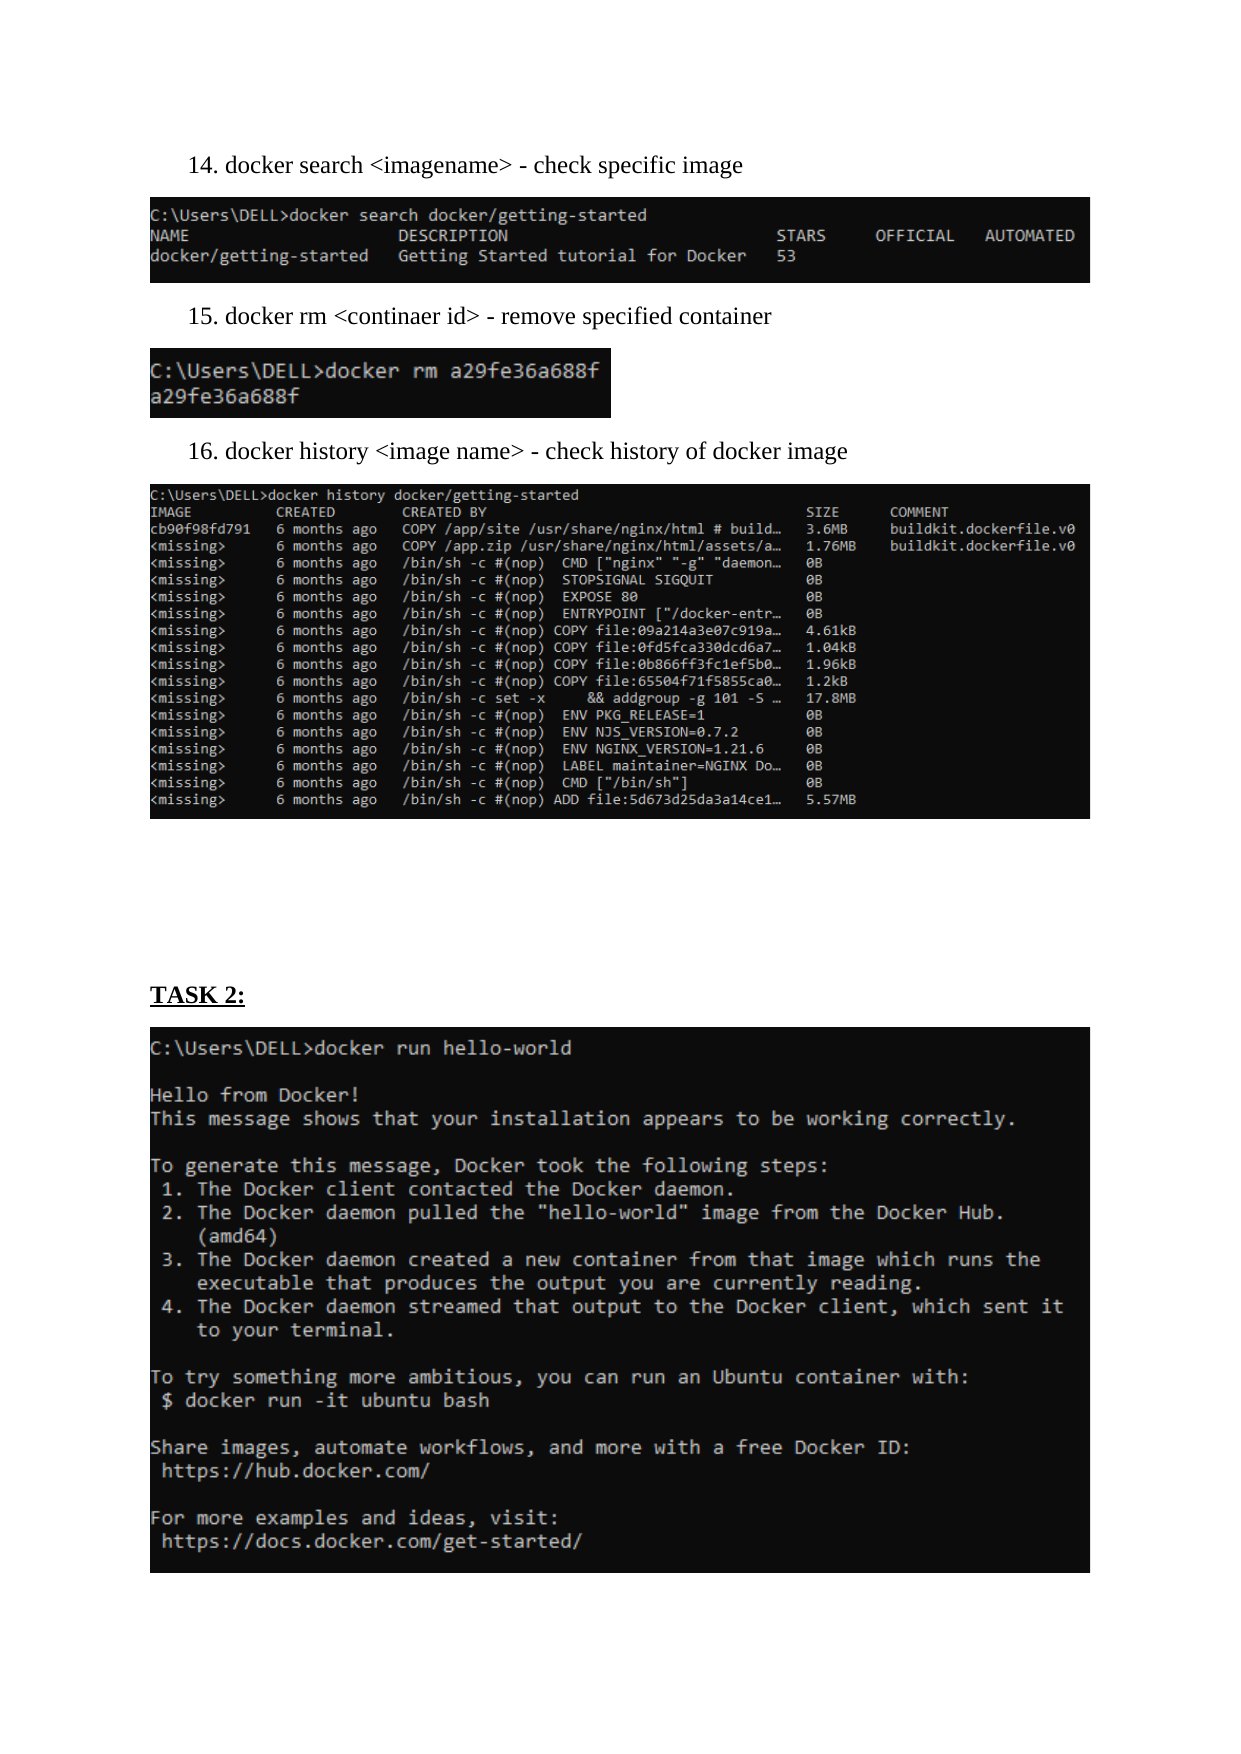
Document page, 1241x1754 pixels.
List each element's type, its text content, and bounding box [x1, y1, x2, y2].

list docker search <imagename> - check specific image [187, 150, 1090, 179]
text TASK 2: [150, 980, 1090, 1009]
picture [150, 197, 1091, 283]
picture [150, 348, 611, 418]
picture [150, 484, 1091, 819]
picture [150, 1027, 1091, 1573]
list docker rm <continaer id> - remove specified container [187, 301, 1090, 330]
list docker history <image name> - check history of docker image [187, 436, 1090, 465]
